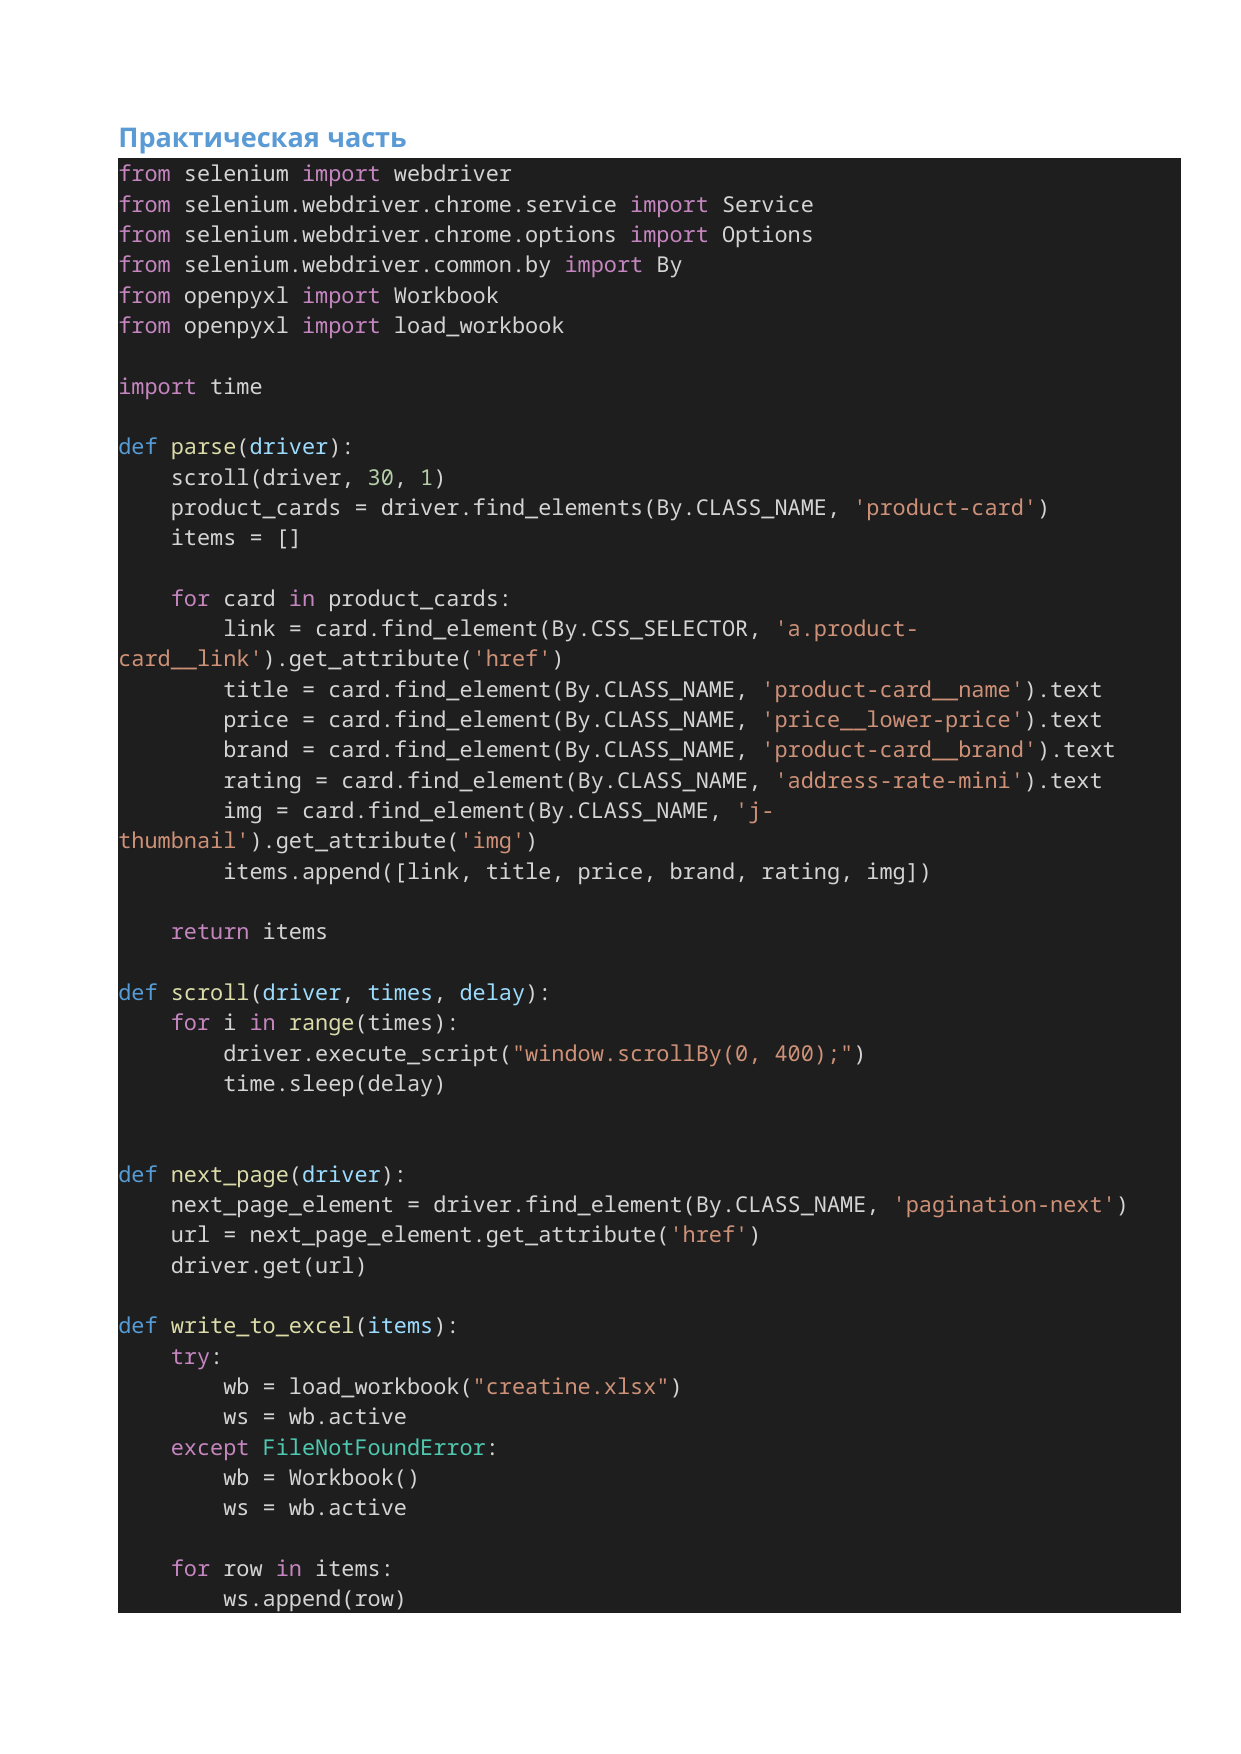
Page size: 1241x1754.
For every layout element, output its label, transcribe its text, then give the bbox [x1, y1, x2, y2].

text time.sleep(delay) [118, 1067, 1181, 1098]
text url = next_page_element.get_attribute('href') [118, 1219, 1181, 1249]
text ws = wb.active [118, 1492, 1181, 1522]
text link = card.find_element(By.CSS_SELECTOR, 'a.product-card__link').get_attribute('href') [118, 613, 1181, 673]
text def next_page(driver): [118, 1158, 1181, 1188]
text ws.append(row) [118, 1583, 1181, 1613]
text return items [118, 916, 1181, 946]
text from selenium.webdriver.chrome.options import Options [118, 218, 1181, 249]
text from selenium import webdriver [118, 158, 1181, 188]
text wb = Workbook() [118, 1461, 1181, 1492]
text wb = load_workbook("creatine.xlsx") [118, 1370, 1181, 1401]
text for row in items: [118, 1552, 1181, 1583]
text from selenium.webdriver.chrome.service import Service [118, 188, 1181, 218]
text price = card.find_element(By.CLASS_NAME, 'price__lower-price').text [118, 703, 1181, 734]
text brand = card.find_element(By.CLASS_NAME, 'product-card__brand').text [118, 734, 1181, 764]
text def write_to_excel(items): [118, 1310, 1181, 1340]
text items.append([link, title, price, brand, rating, img]) [118, 855, 1181, 885]
subtitle Практическая часть [118, 118, 1181, 155]
text from openpyxl import Workbook [118, 279, 1181, 309]
text def scroll(driver, times, delay): [118, 976, 1181, 1007]
text title = card.find_element(By.CLASS_NAME, 'product-card__name').text [118, 673, 1181, 703]
text product_cards = driver.find_elements(By.CLASS_NAME, 'product-card') [118, 491, 1181, 522]
text import time [118, 370, 1181, 400]
text rating = card.find_element(By.CLASS_NAME, 'address-rate-mini').text [118, 764, 1181, 794]
text from selenium.webdriver.common.by import By [118, 249, 1181, 279]
text next_page_element = driver.find_element(By.CLASS_NAME, 'pagination-next') [118, 1188, 1181, 1219]
text ws = wb.active [118, 1401, 1181, 1431]
text def parse(driver): [118, 431, 1181, 461]
text driver.get(url) [118, 1249, 1181, 1279]
text driver.execute_script("window.scrollBy(0, 400);") [118, 1037, 1181, 1067]
text from openpyxl import load_workbook [118, 309, 1181, 340]
text except FileNotFoundError: [118, 1431, 1181, 1461]
text for i in range(times): [118, 1007, 1181, 1037]
text for card in product_cards: [118, 582, 1181, 613]
text img = card.find_element(By.CLASS_NAME, 'j-thumbnail').get_attribute('img') [118, 794, 1181, 855]
text items = [] [118, 522, 1181, 552]
text try: [118, 1340, 1181, 1370]
text scroll(driver, 30, 1) [118, 461, 1181, 491]
